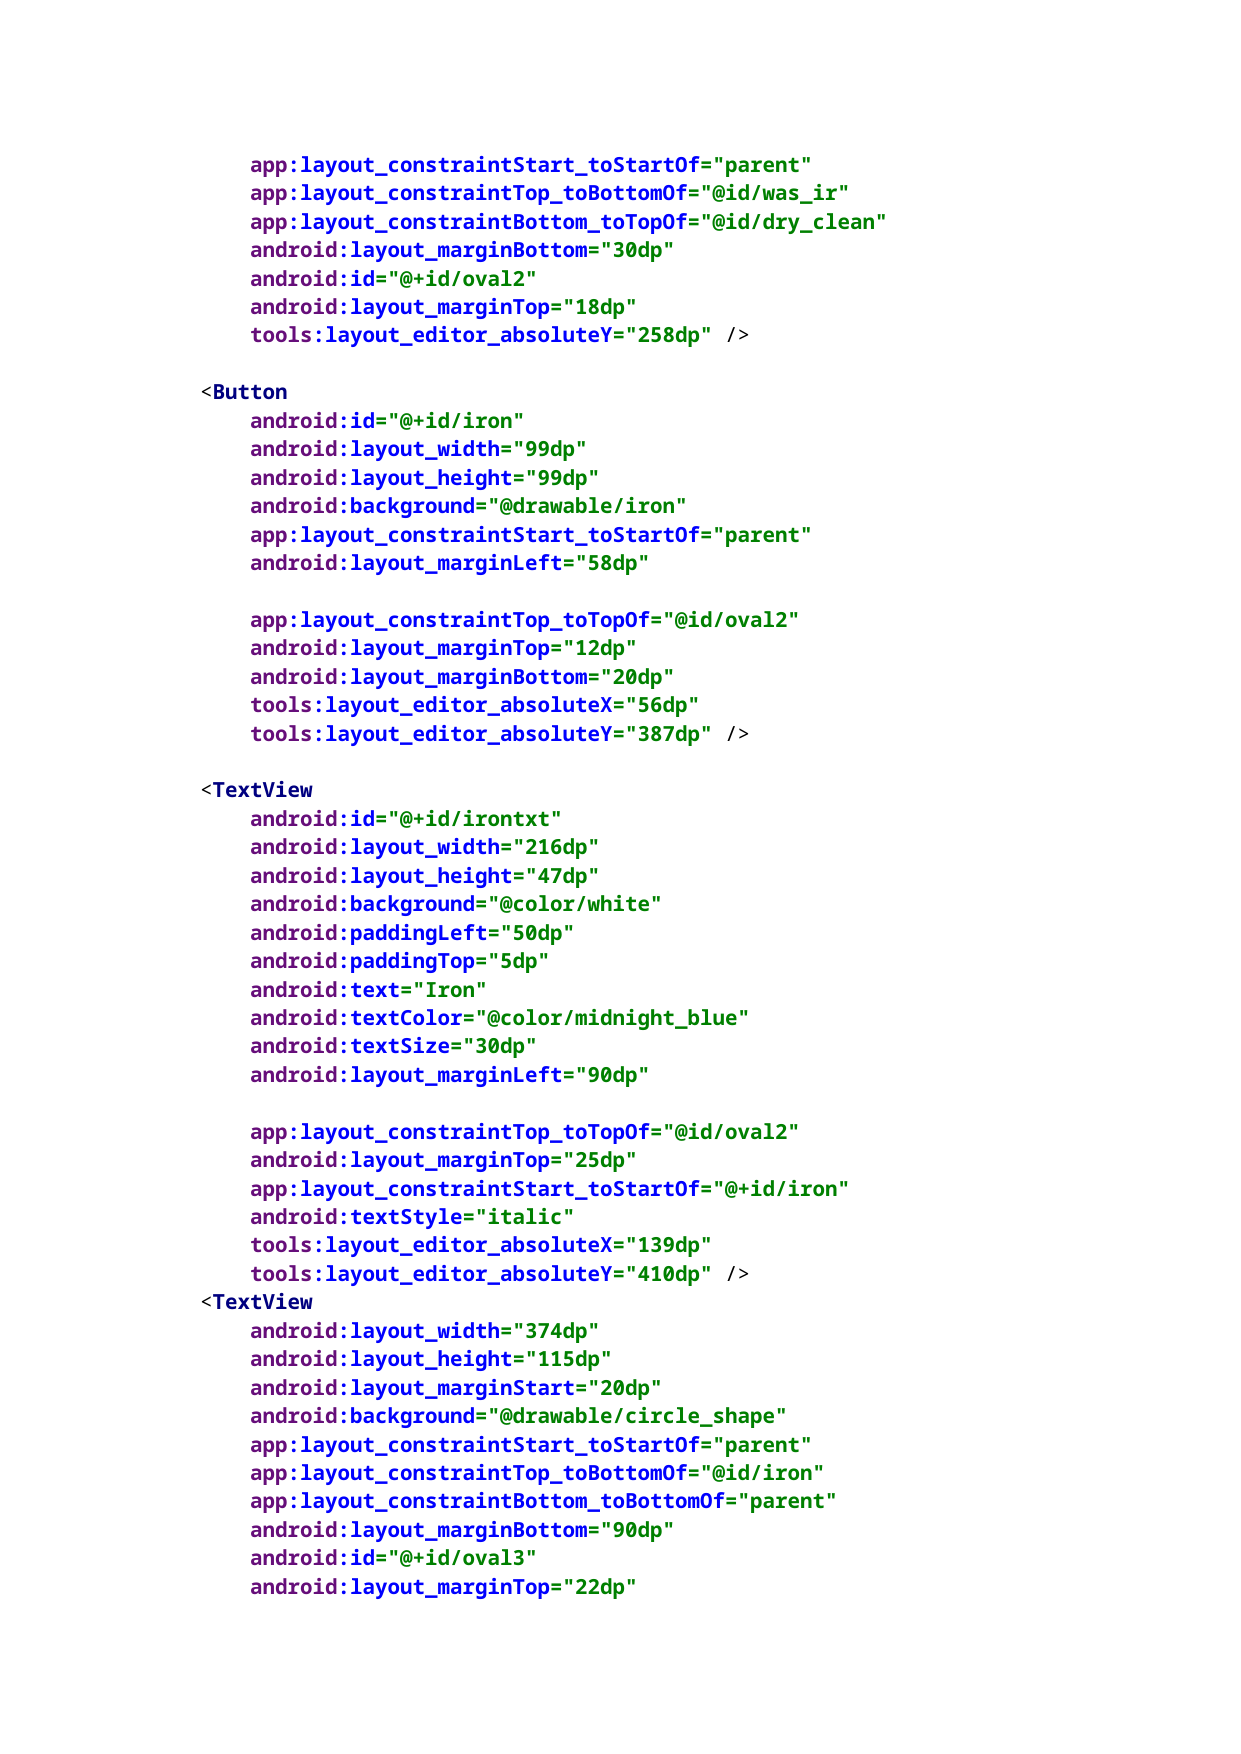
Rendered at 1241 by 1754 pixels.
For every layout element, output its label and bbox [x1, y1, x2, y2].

text [150, 150, 1090, 1600]
